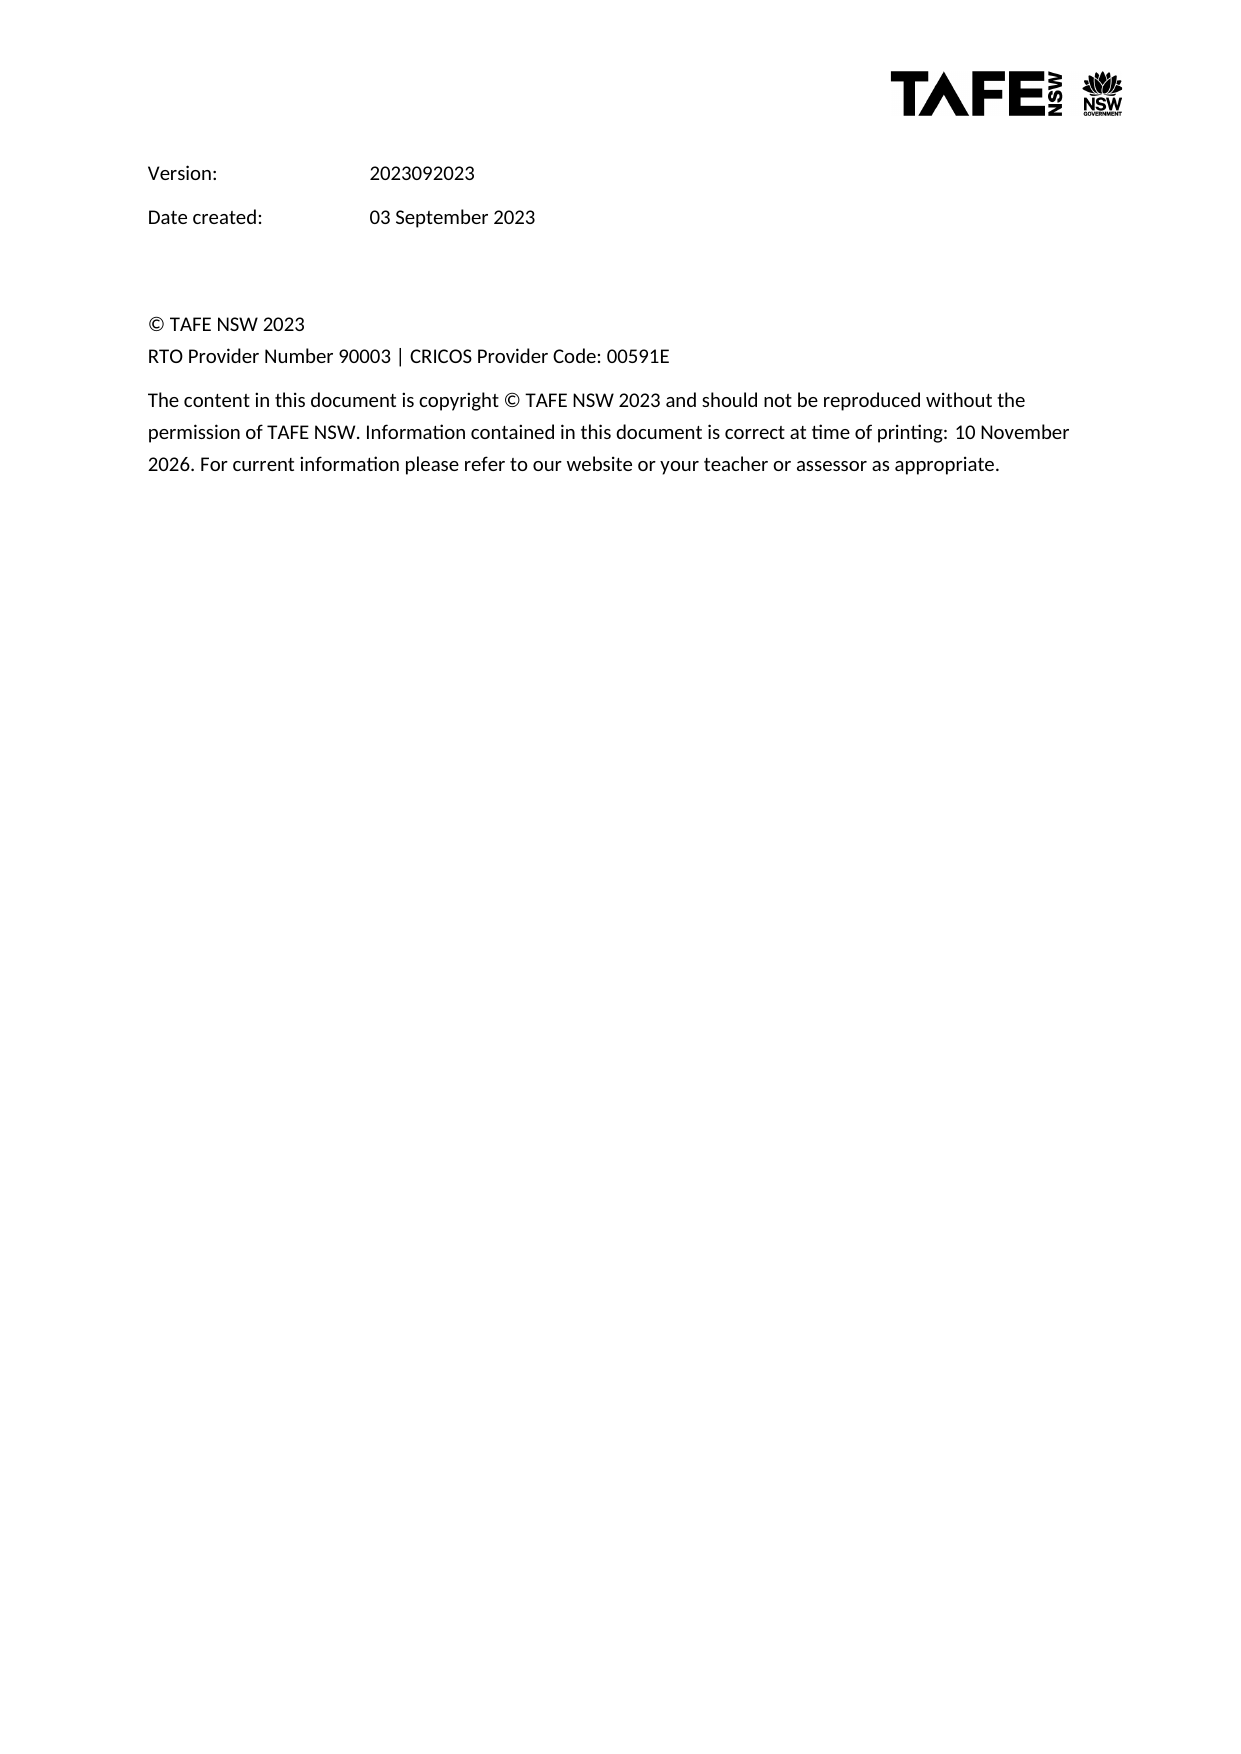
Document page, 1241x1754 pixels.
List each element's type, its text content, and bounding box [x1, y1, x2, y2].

text The content in this document is copyright © TAFE NSW 2023 and should not be reproduced without the permission of TAFE NSW. Information contained in this document is correct at time of printing: 03 March 2025. For current information please refer to our website or your teacher or assessor as appropriate. [148, 387, 1092, 476]
text Date created: 03 September 2023 [148, 204, 1092, 230]
text Version: 2023092023 [148, 160, 1092, 186]
picture [890, 71, 1123, 116]
text © TAFE NSW 2023 RTO Provider Number 90003 | CRICOS Provider Code: 00591E [148, 311, 1092, 368]
